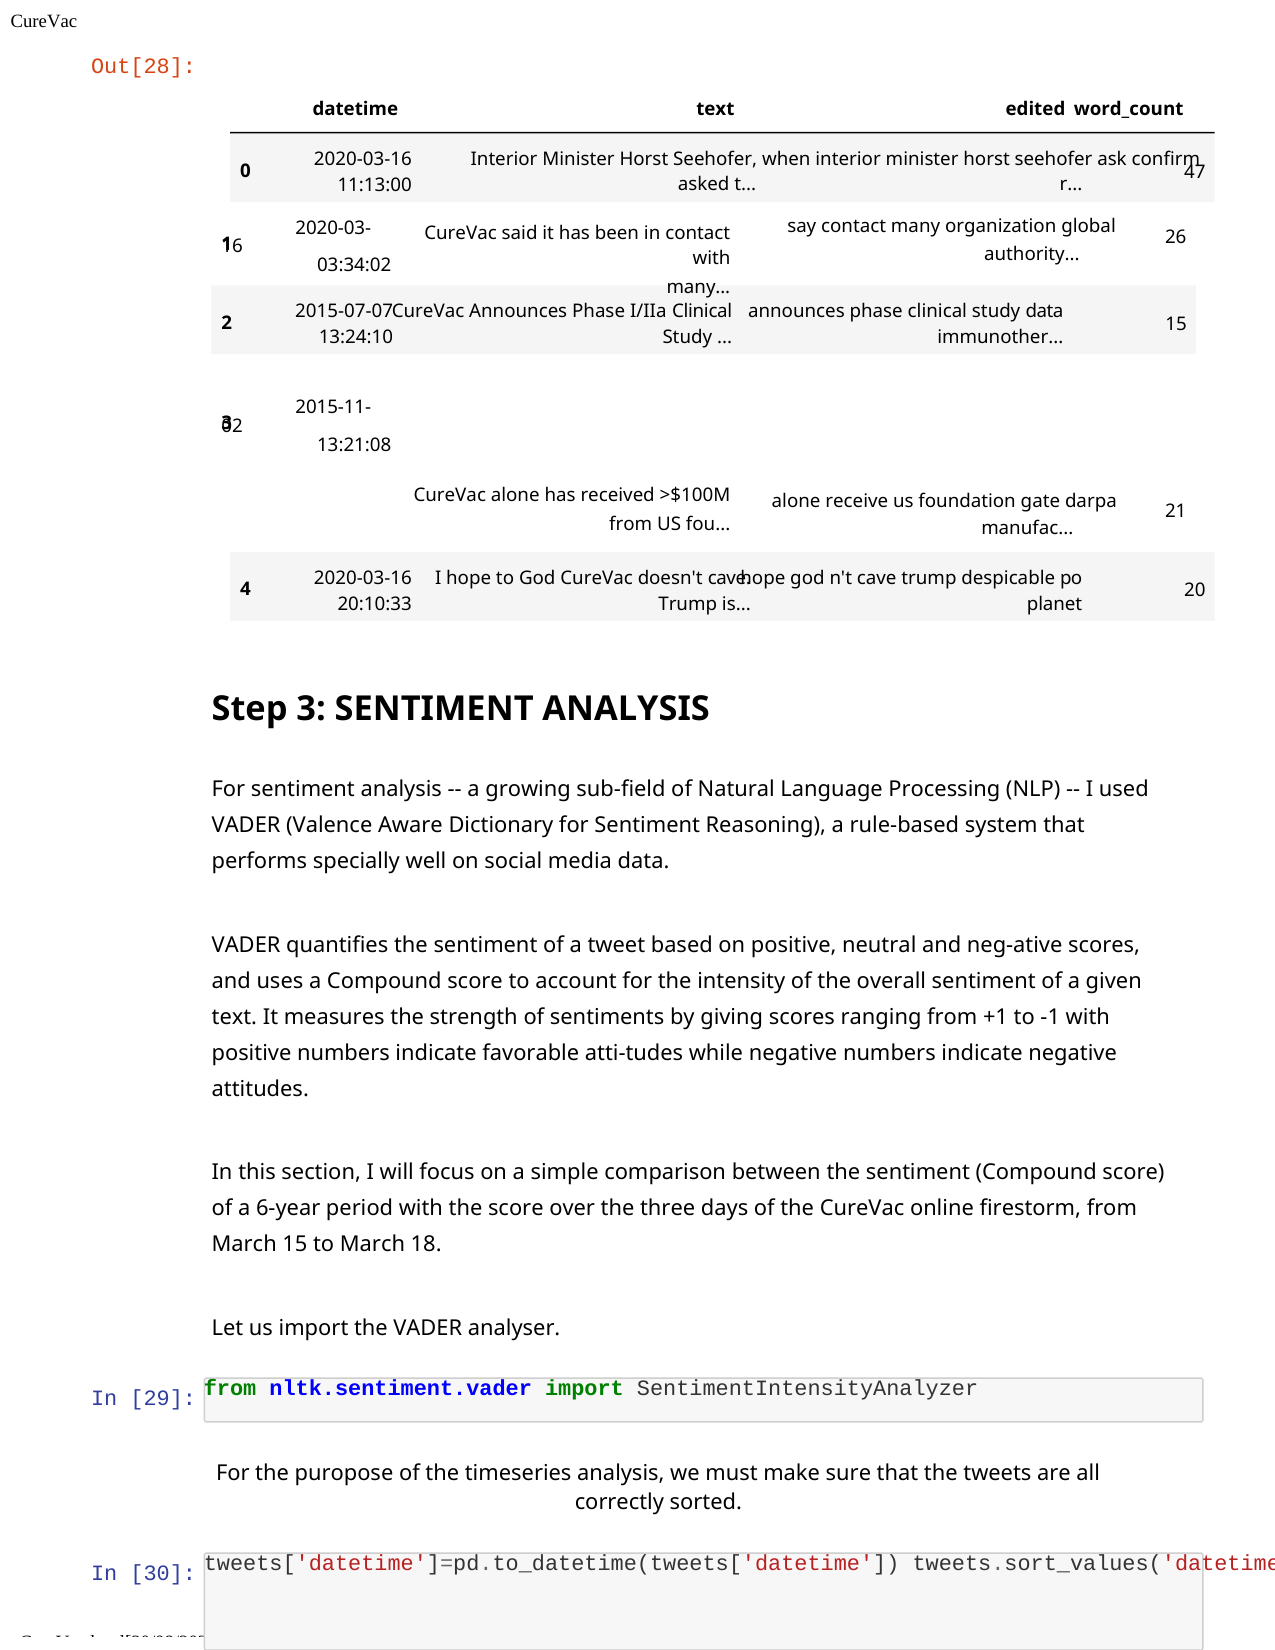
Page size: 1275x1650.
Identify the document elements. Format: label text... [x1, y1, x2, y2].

text 3 2015-11-02 [221, 391, 391, 437]
text authority... 26 [984, 236, 1214, 266]
text For sentiment analysis -- a growing sub-field of Natural Language Processing (NLP) -- I used VADER (Valence Aware Dictionary for Sentiment Reasoning), a rule-based system that performs specially well on social media data. [211, 773, 1161, 875]
text datetime text edited word_count [312, 95, 1214, 121]
text In this section, I will focus on a simple comparison between the sentiment (Compound score) of a 6-year period with the score over the three days of the CureVac online firestorm, from March 15 to March 18. [211, 1156, 1182, 1258]
text from US fou... [395, 510, 730, 536]
text Out[28]: [91, 55, 200, 80]
text For the puropose of the timeseries analysis, we must make sure that the tweets are all correctly sorted. [209, 1457, 1107, 1516]
text In [29]: [91, 1387, 1214, 1412]
text 13:21:08 [75, 437, 391, 455]
text many... [395, 273, 730, 299]
text manufac... 21 [981, 511, 1214, 540]
text alone receive us foundation gate darpa [771, 493, 1214, 511]
text In [30]: [91, 1562, 1214, 1587]
text 1 2020-03-16 [221, 212, 391, 258]
text Let us import the VADER analyser. [211, 1311, 1214, 1341]
text CureVac alone has received >$100M [395, 481, 730, 507]
subtitle Step 3: SENTIMENT ANALYSIS [211, 683, 1214, 730]
text VADER quantifies the sentiment of a tweet based on positive, neutral and neg-ative scores, and uses a Compound score to account for the intensity of the overall sentiment of a given text. It measures the strength of sentiments by giving scores ranging from +1 to -1 with positive numbers indicate favorable atti-tudes while negative numbers indicate negative attitudes. [211, 928, 1178, 1102]
text CureVac said it has been in contact with [395, 219, 730, 270]
text 03:34:02 [75, 258, 391, 275]
text say contact many organization global [787, 219, 1214, 236]
